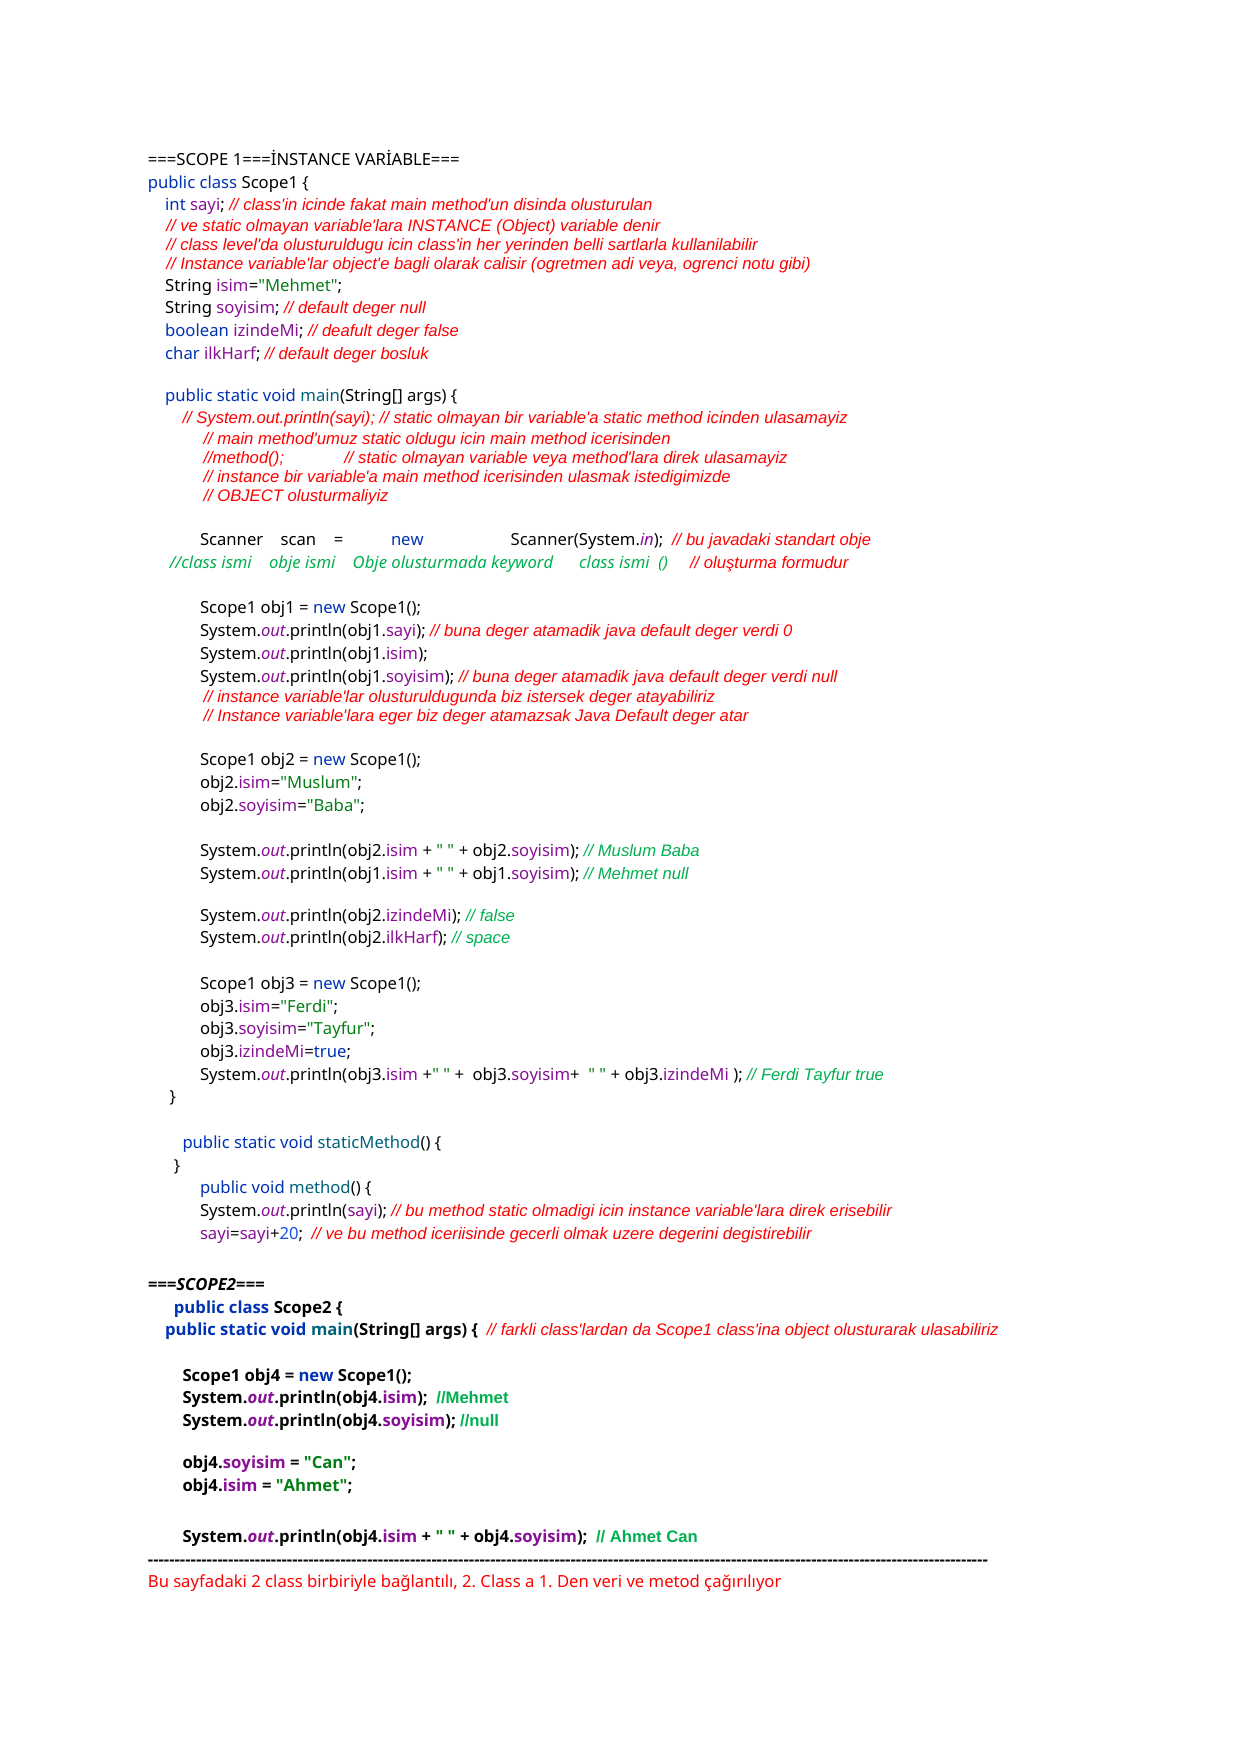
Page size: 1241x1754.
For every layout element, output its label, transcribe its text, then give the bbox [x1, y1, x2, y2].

text } public static void staticMethod() { } public void method() { System.out.println(sayi); // bu method static olmadigi icin instance variable'lara direk erisebilir sayi=sayi+20; // ve bu method iceriisinde gecerli olmak uzere degerini degistirebilir [148, 1085, 1093, 1272]
text public class Scope1 { int sayi; // class'in icinde fakat main method'un disinda olusturulan // ve static olmayan variable'lara INSTANCE (Object) variable denir // class level'da olusturuldugu icin class'in her yerinden belli sartlarla kullanilabilir // Instance variable'lar object'e bagli olarak calisir (ogretmen adi veya, ogrenci notu gibi) String isim="Mehmet"; String soyisim; // default deger null boolean izindeMi; // deafult deger false char ilkHarf; // default deger bosluk public static void main(String[] args) { // System.out.println(sayi); // static olmayan bir variable'a static method icinden ulasamayiz // main method'umuz static oldugu icin main method icerisinden //method(); // static olmayan variable veya method'lara direk ulasamayiz // instance bir variable'a main method icerisinden ulasmak istedigimizde // OBJECT olusturmaliyiz Scanner scan = new Scanner(System.in); // bu javadaki standart obje //class ismi obje ismi Obje olusturmada keyword class ismi () // oluşturma formudur Scope1 obj1 = new Scope1(); System.out.println(obj1.sayi); // buna deger atamadik java default deger verdi 0 System.out.println(obj1.isim); System.out.println(obj1.soyisim); // buna deger atamadik java default deger verdi null // instance variable'lar olusturuldugunda biz istersek deger atayabiliriz // Instance variable'lara eger biz deger atamazsak Java Default deger atar Scope1 obj2 = new Scope1(); obj2.isim="Muslum"; obj2.soyisim="Baba"; System.out.println(obj2.isim + " " + obj2.soyisim); // Muslum Baba System.out.println(obj1.isim + " " + obj1.soyisim); // Mehmet null System.out.println(obj2.izindeMi); // false System.out.println(obj2.ilkHarf); // space Scope1 obj3 = new Scope1(); obj3.isim="Ferdi"; obj3.soyisim="Tayfur"; obj3.izindeMi=true; System.out.println(obj3.isim +" " + obj3.soyisim+ " " + obj3.izindeMi ); // Ferdi Tayfur true [148, 170, 1093, 1085]
text System.out.println(obj4.isim + " " + obj4.soyisim); // Ahmet Can [148, 1524, 1093, 1547]
text ===SCOPE2=== public class Scope2 { public static void main(String[] args) { // farkli class'lardan da Scope1 class'ina object olusturarak ulasabiliriz Scope1 obj4 = new Scope1(); System.out.println(obj4.isim); //Mehmet System.out.println(obj4.soyisim); //null obj4.soyisim = "Can"; obj4.isim = "Ahmet"; [148, 1272, 1093, 1524]
text ===SCOPE 1===İNSTANCE VARİABLE=== [148, 148, 1093, 170]
text Bu sayfadaki 2 class birbiriyle bağlantılı, 2. Class a 1. Den veri ve metod çağırılıyor [148, 1570, 1093, 1593]
text ------------------------------------------------------------------------------------------------------------------------------------------------------------- [148, 1547, 1093, 1570]
